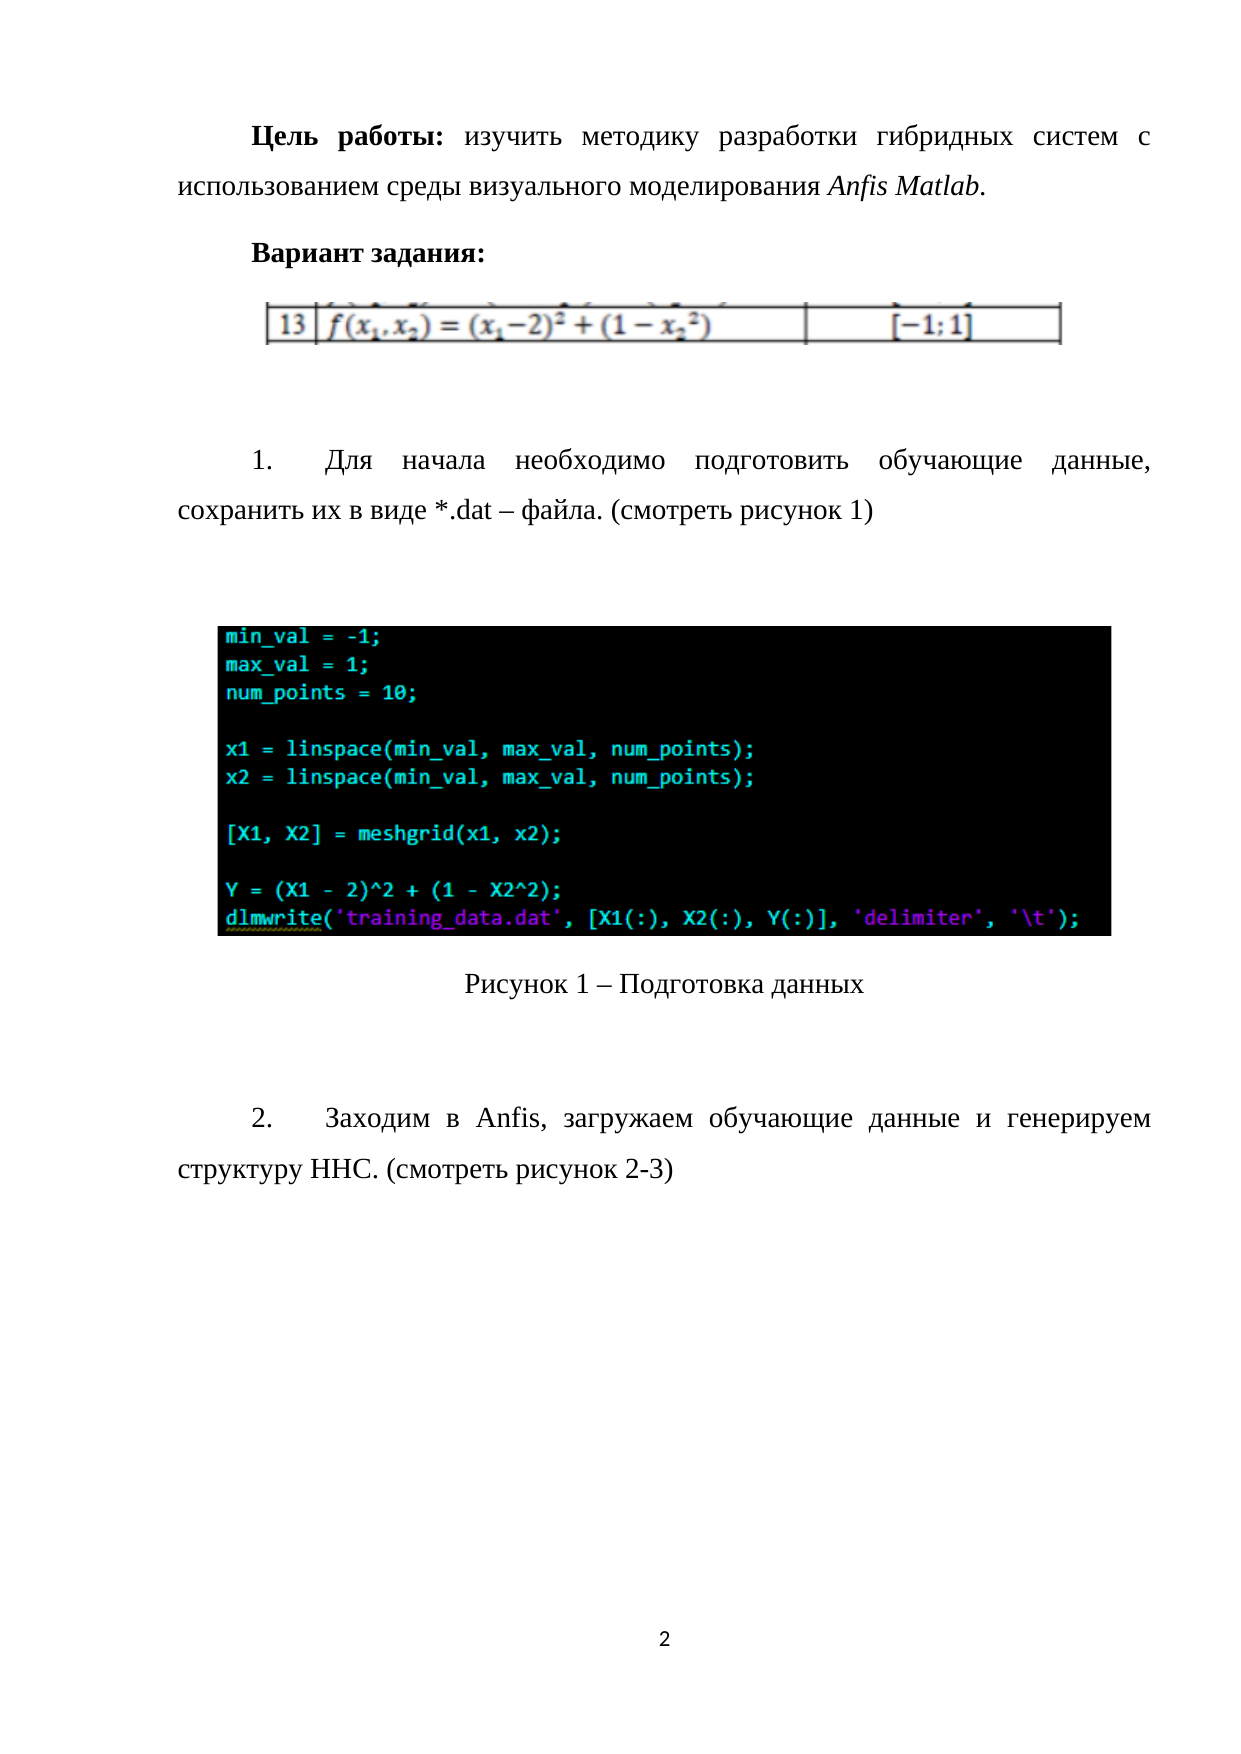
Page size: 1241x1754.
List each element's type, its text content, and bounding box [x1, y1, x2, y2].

text Вариант задания: [177, 235, 1152, 269]
list Для начала необходимо подготовить обучающие данные, сохранить их в виде *.dat – файла. (смотреть рисунок 1) [177, 442, 1152, 526]
picture [262, 302, 1067, 345]
picture [217, 626, 1112, 936]
text Цель работы: изучить методику разработки гибридных систем с использованием среды визуального моделирования Anfis Matlab. [177, 118, 1152, 202]
list Заходим в Anfis, загружаем обучающие данные и генерируем структуру ННС. (смотреть рисунок 2-3) [177, 1100, 1152, 1184]
text Рисунок 1 – Подготовка данных [177, 966, 1152, 1000]
